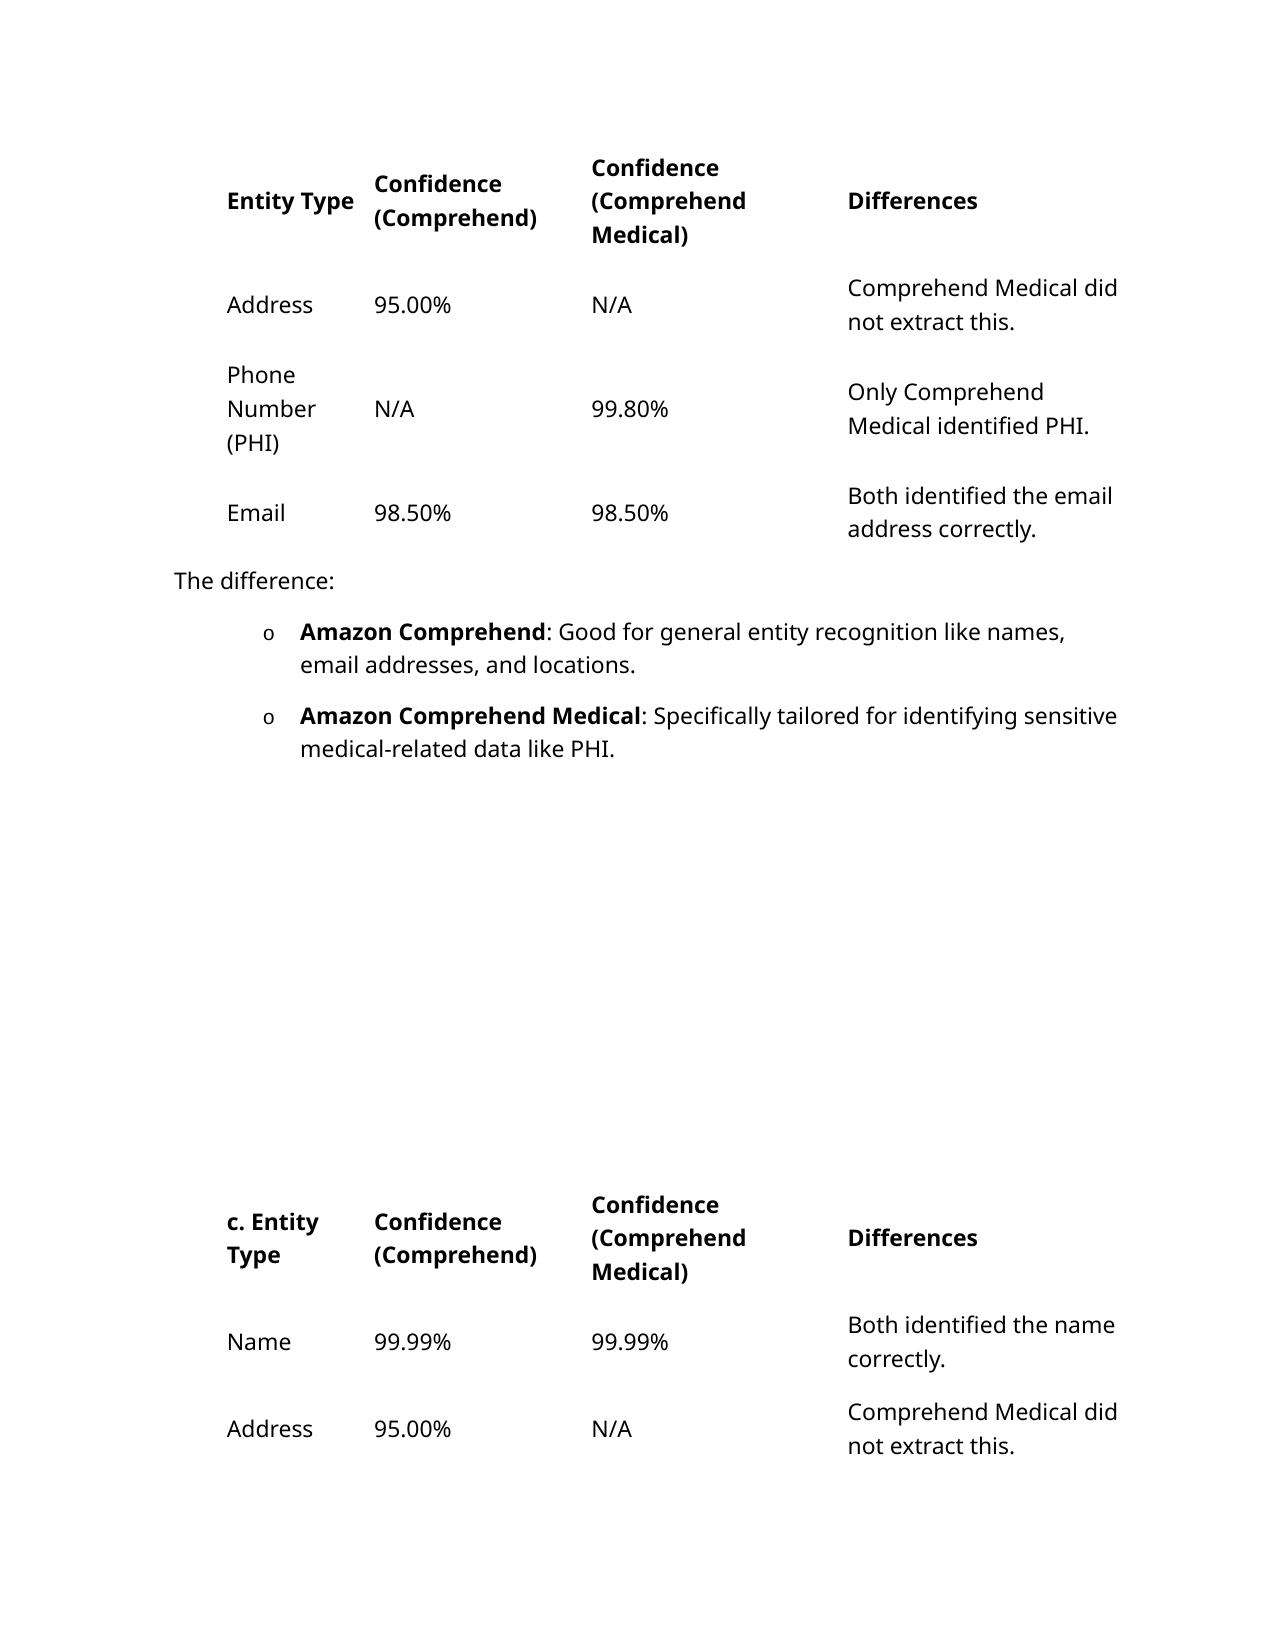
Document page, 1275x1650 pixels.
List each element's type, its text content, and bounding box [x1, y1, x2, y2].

table_cell Only Comprehend Medical identified PHI. [846, 358, 1125, 478]
table_cell Address [225, 271, 372, 357]
table_cell 99.99% [373, 1308, 590, 1394]
list Amazon Comprehend: Good for general entity recognition like names, email addresses, and locations. [262, 615, 1125, 680]
table_header Differences [846, 1187, 1125, 1308]
table_cell N/A [373, 358, 590, 478]
table_cell N/A [590, 1395, 846, 1481]
table_header Confidence (Comprehend Medical) [590, 1187, 846, 1308]
table_cell Name [225, 1308, 372, 1394]
table_cell Both identified the name correctly. [846, 1308, 1125, 1394]
list Amazon Comprehend Medical: Specifically tailored for identifying sensitive medical-related data like PHI. [262, 699, 1125, 764]
table_cell Comprehend Medical did not extract this. [846, 1395, 1125, 1481]
table_cell 99.80% [590, 358, 846, 478]
table_header c. Entity Type [225, 1187, 372, 1308]
table_cell Phone Number (PHI) [225, 358, 372, 478]
table_header Confidence (Comprehend) [373, 150, 590, 271]
table_header Confidence (Comprehend) [373, 1187, 590, 1308]
table_cell 98.50% [590, 478, 846, 565]
table_cell Comprehend Medical did not extract this. [846, 271, 1125, 357]
table_cell 99.99% [590, 1308, 846, 1394]
table_cell 98.50% [373, 478, 590, 565]
table_header Differences [846, 150, 1125, 271]
table_cell 95.00% [373, 1395, 590, 1481]
table_cell 95.00% [373, 271, 590, 357]
table_cell Both identified the email address correctly. [846, 478, 1125, 565]
table_header Entity Type [225, 150, 372, 271]
table_cell Address [225, 1395, 372, 1481]
table_cell Email [225, 478, 372, 565]
table_cell N/A [590, 271, 846, 357]
text The difference: [150, 565, 1125, 596]
table_header Confidence (Comprehend Medical) [590, 150, 846, 271]
